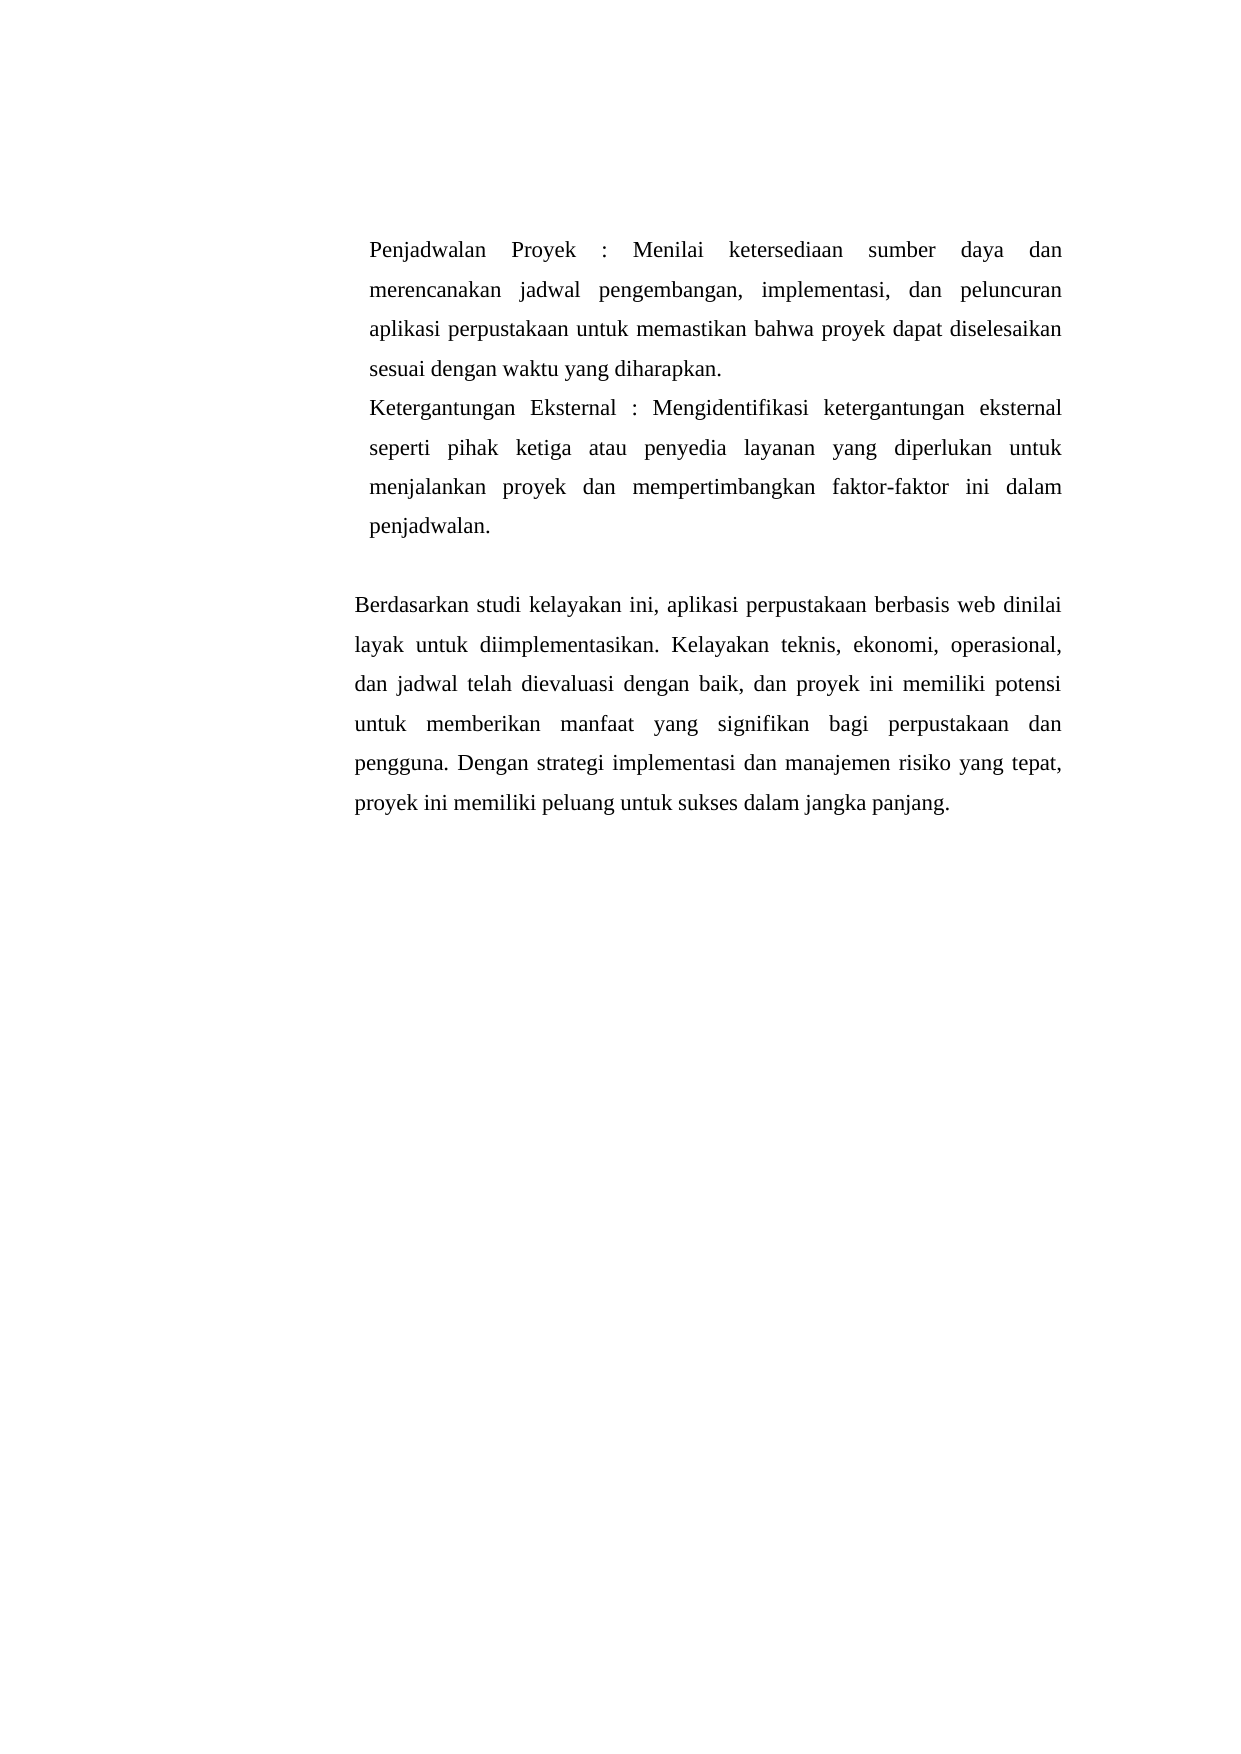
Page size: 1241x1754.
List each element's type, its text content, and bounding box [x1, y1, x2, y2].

text Ketergantungan Eksternal : Mengidentifikasi ketergantungan eksternal seperti pihak ketiga atau penyedia layanan yang diperlukan untuk menjalankan proyek dan mempertimbangkan faktor-faktor ini dalam penjadwalan. [369, 394, 1063, 539]
text Berdasarkan studi kelayakan ini, aplikasi perpustakaan berbasis web dinilai layak untuk diimplementasikan. Kelayakan teknis, ekonomi, operasional, dan jadwal telah dievaluasi dengan baik, dan proyek ini memiliki potensi untuk memberikan manfaat yang signifikan bagi perpustakaan dan pengguna. Dengan strategi implementasi dan manajemen risiko yang tepat, proyek ini memiliki peluang untuk sukses dalam jangka panjang. [354, 592, 1063, 815]
text Penjadwalan Proyek : Menilai ketersediaan sumber daya dan merencanakan jadwal pengembangan, implementasi, dan peluncuran aplikasi perpustakaan untuk memastikan bahwa proyek dapat diselesaikan sesuai dengan waktu yang diharapkan. [369, 236, 1063, 381]
